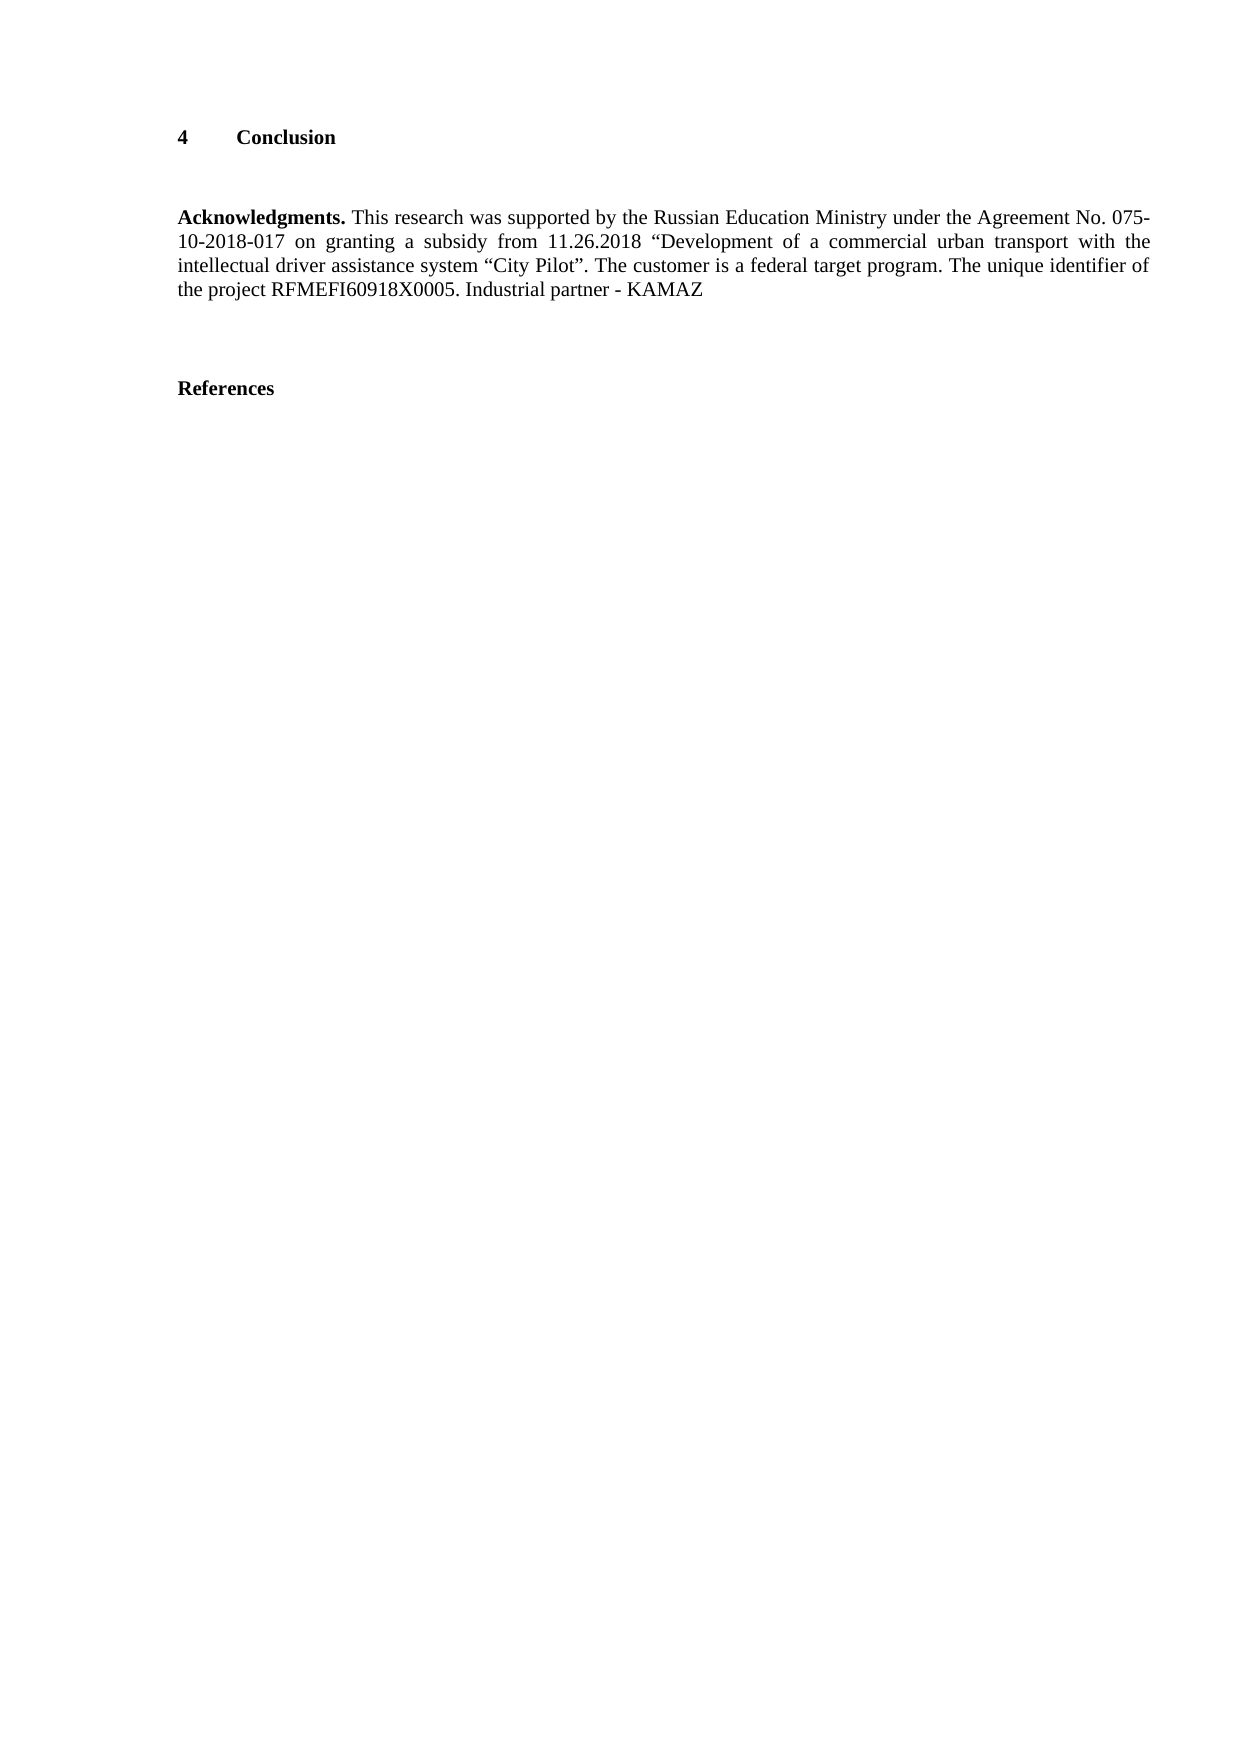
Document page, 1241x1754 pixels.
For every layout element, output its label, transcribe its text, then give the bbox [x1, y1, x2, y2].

subtitle Conclusion [177, 118, 1152, 149]
text Acknowledgments. This research was supported by the Russian Education Ministry under the Agreement No. 075-10-2018-017 on granting a subsidy from 11.26.2018 “Development of a commercial urban transport with the intellectual driver assistance system “City Pilot”. The customer is a federal target program. The unique identifier of the project RFMEFI60918X0005. Industrial partner - KAMAZ [177, 205, 1152, 301]
subtitle References [177, 369, 1152, 400]
